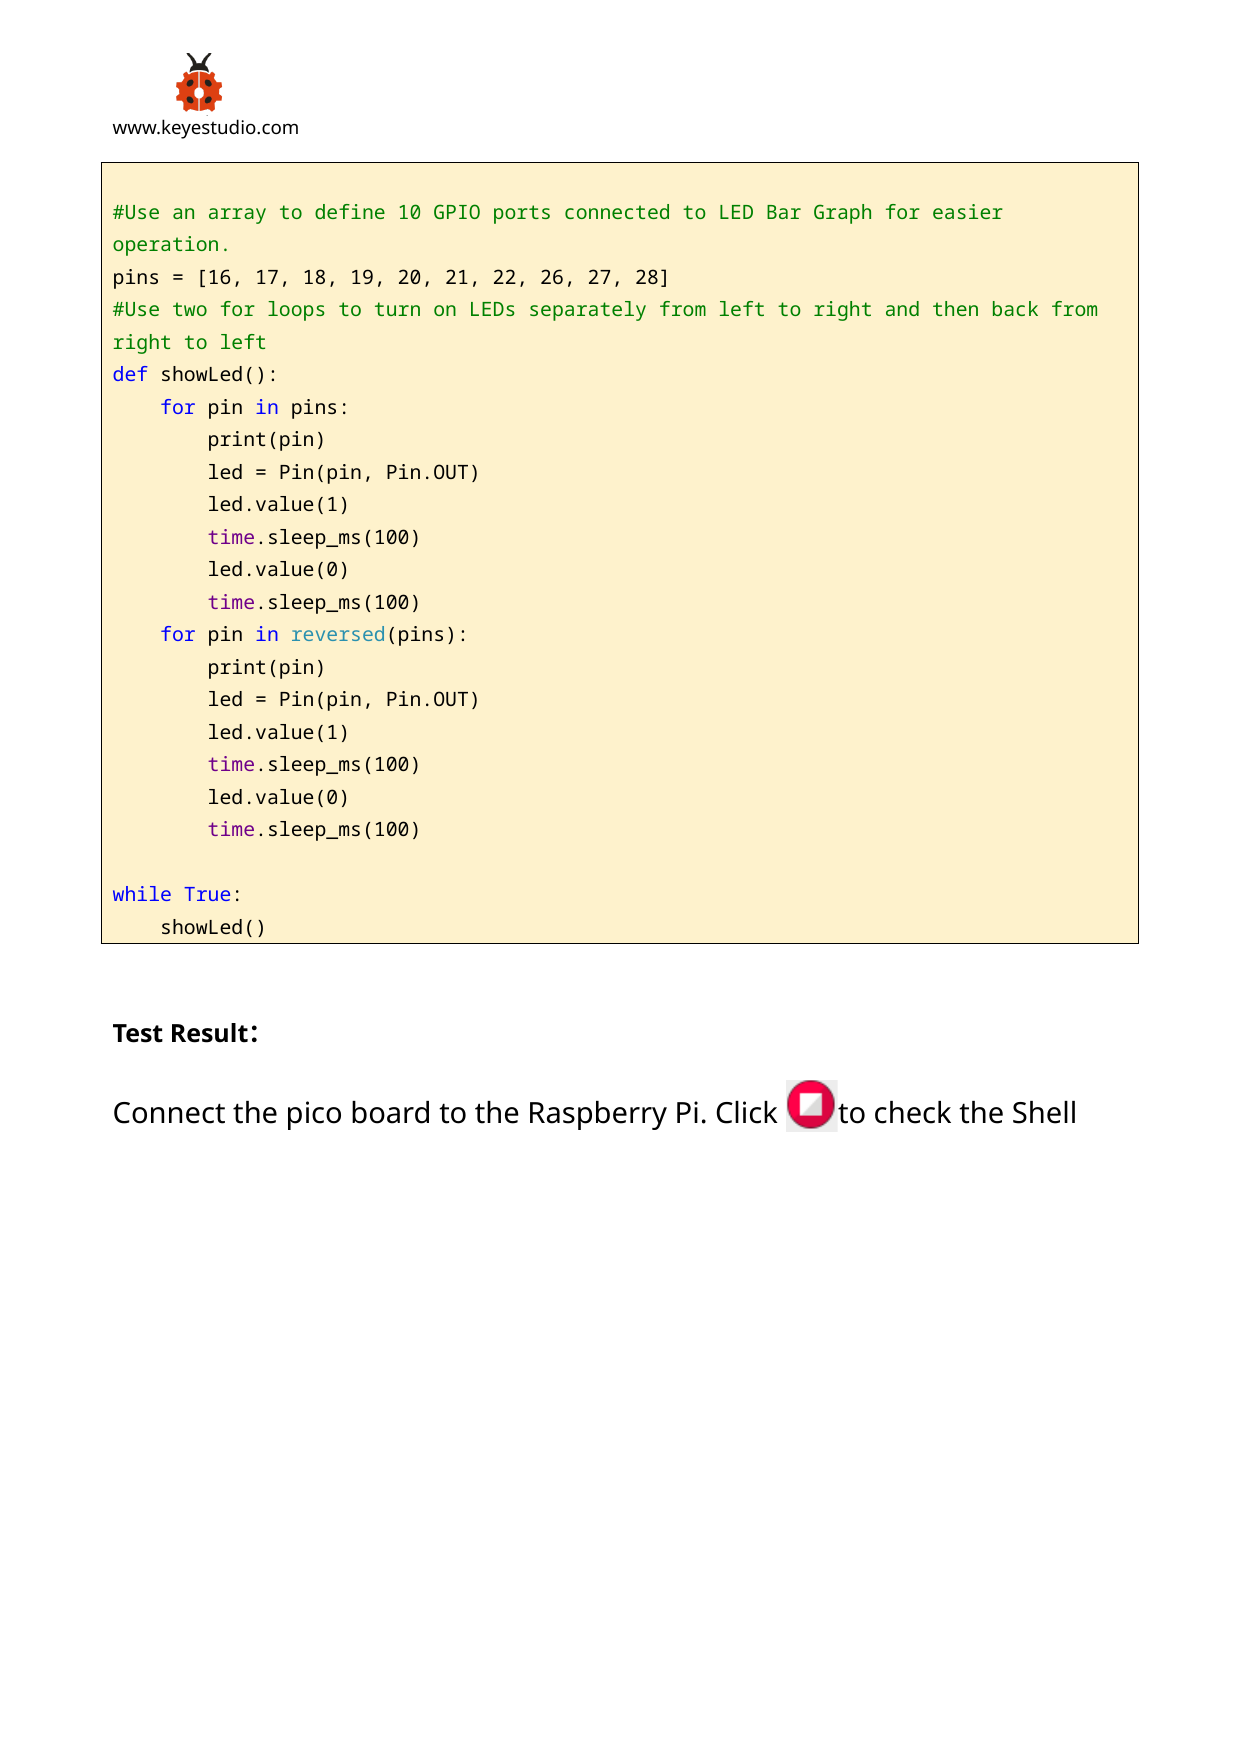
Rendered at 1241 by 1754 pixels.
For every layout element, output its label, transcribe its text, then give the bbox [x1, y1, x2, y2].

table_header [102, 163, 1138, 943]
picture [786, 1080, 838, 1132]
list Test Result： [112, 999, 1128, 1064]
picture [164, 53, 241, 116]
text Connect the pico board to the Raspberry Pi. Click to check the Shell [112, 1080, 1128, 1145]
